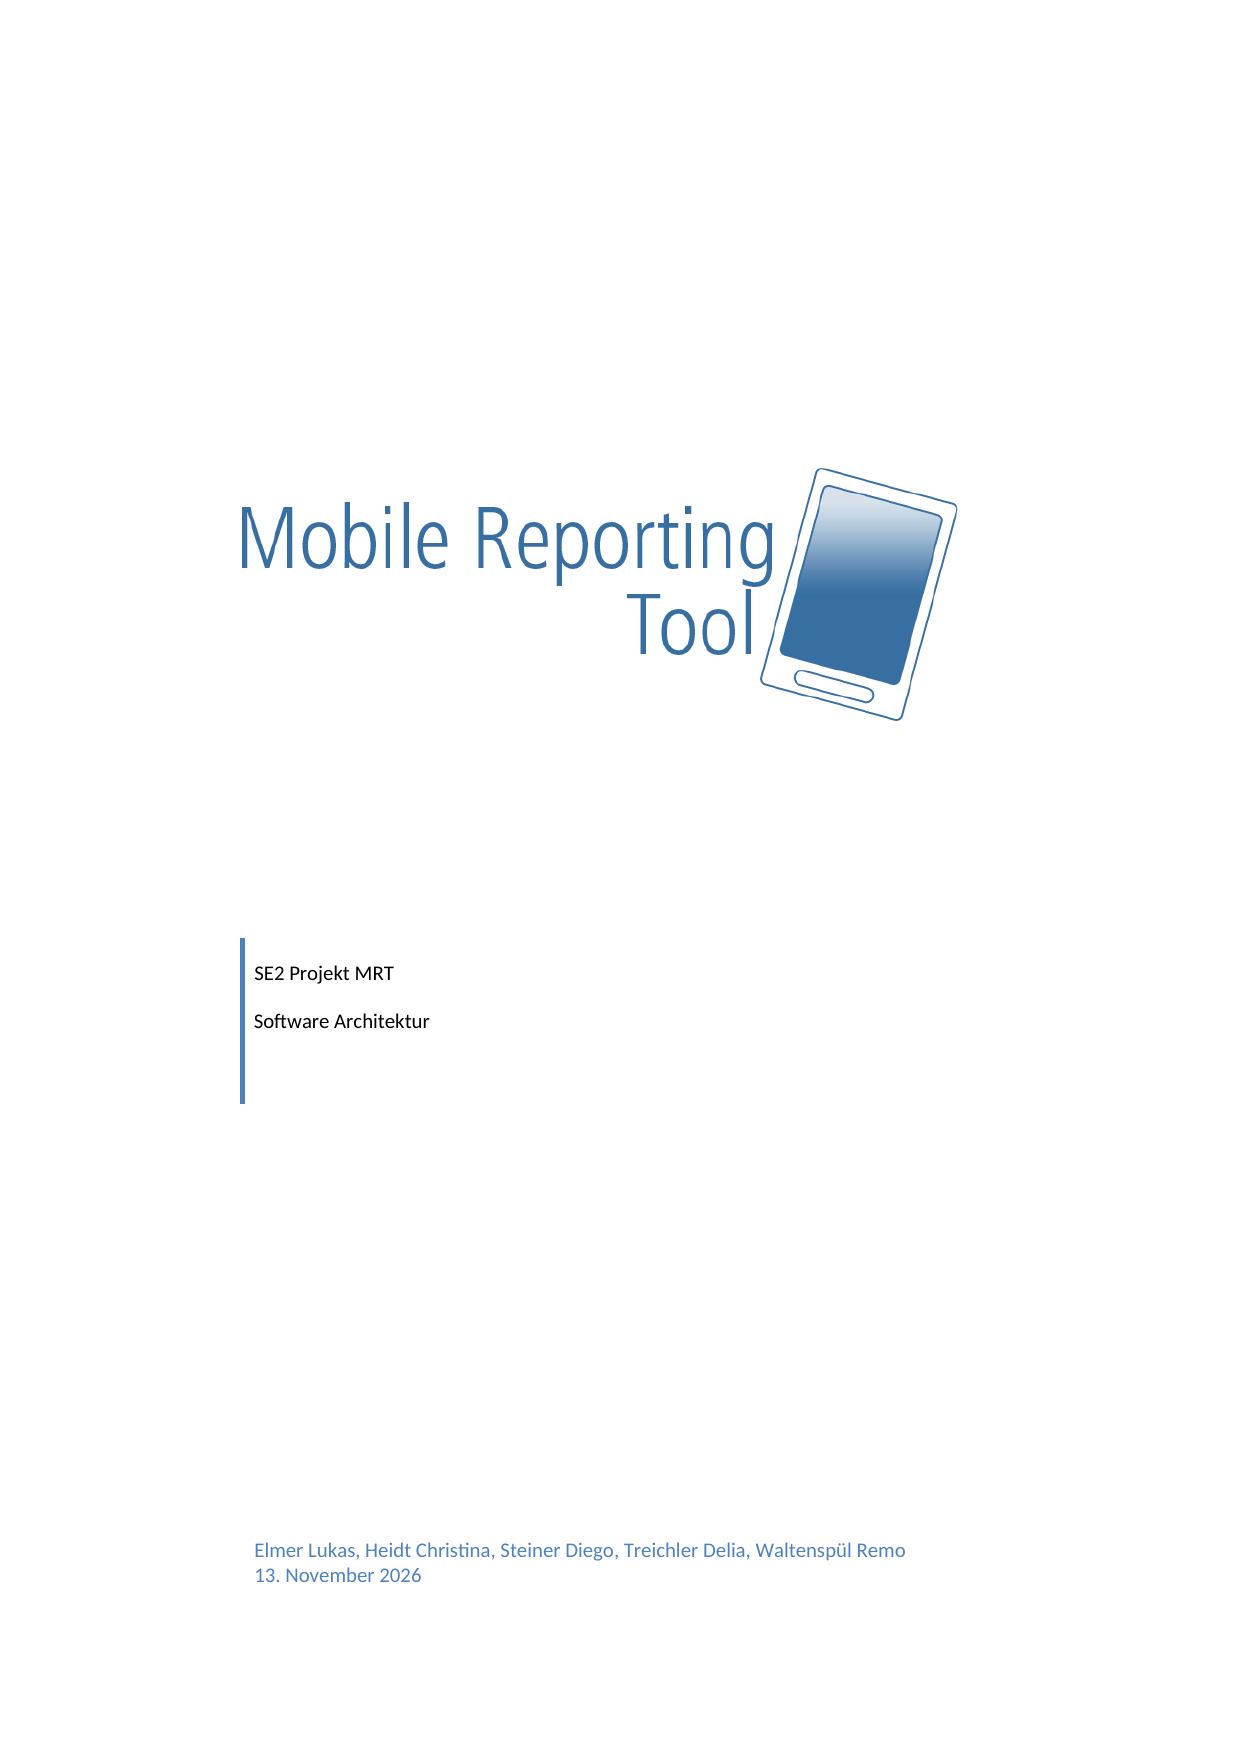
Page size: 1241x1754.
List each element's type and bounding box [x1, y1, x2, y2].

picture [206, 443, 974, 744]
